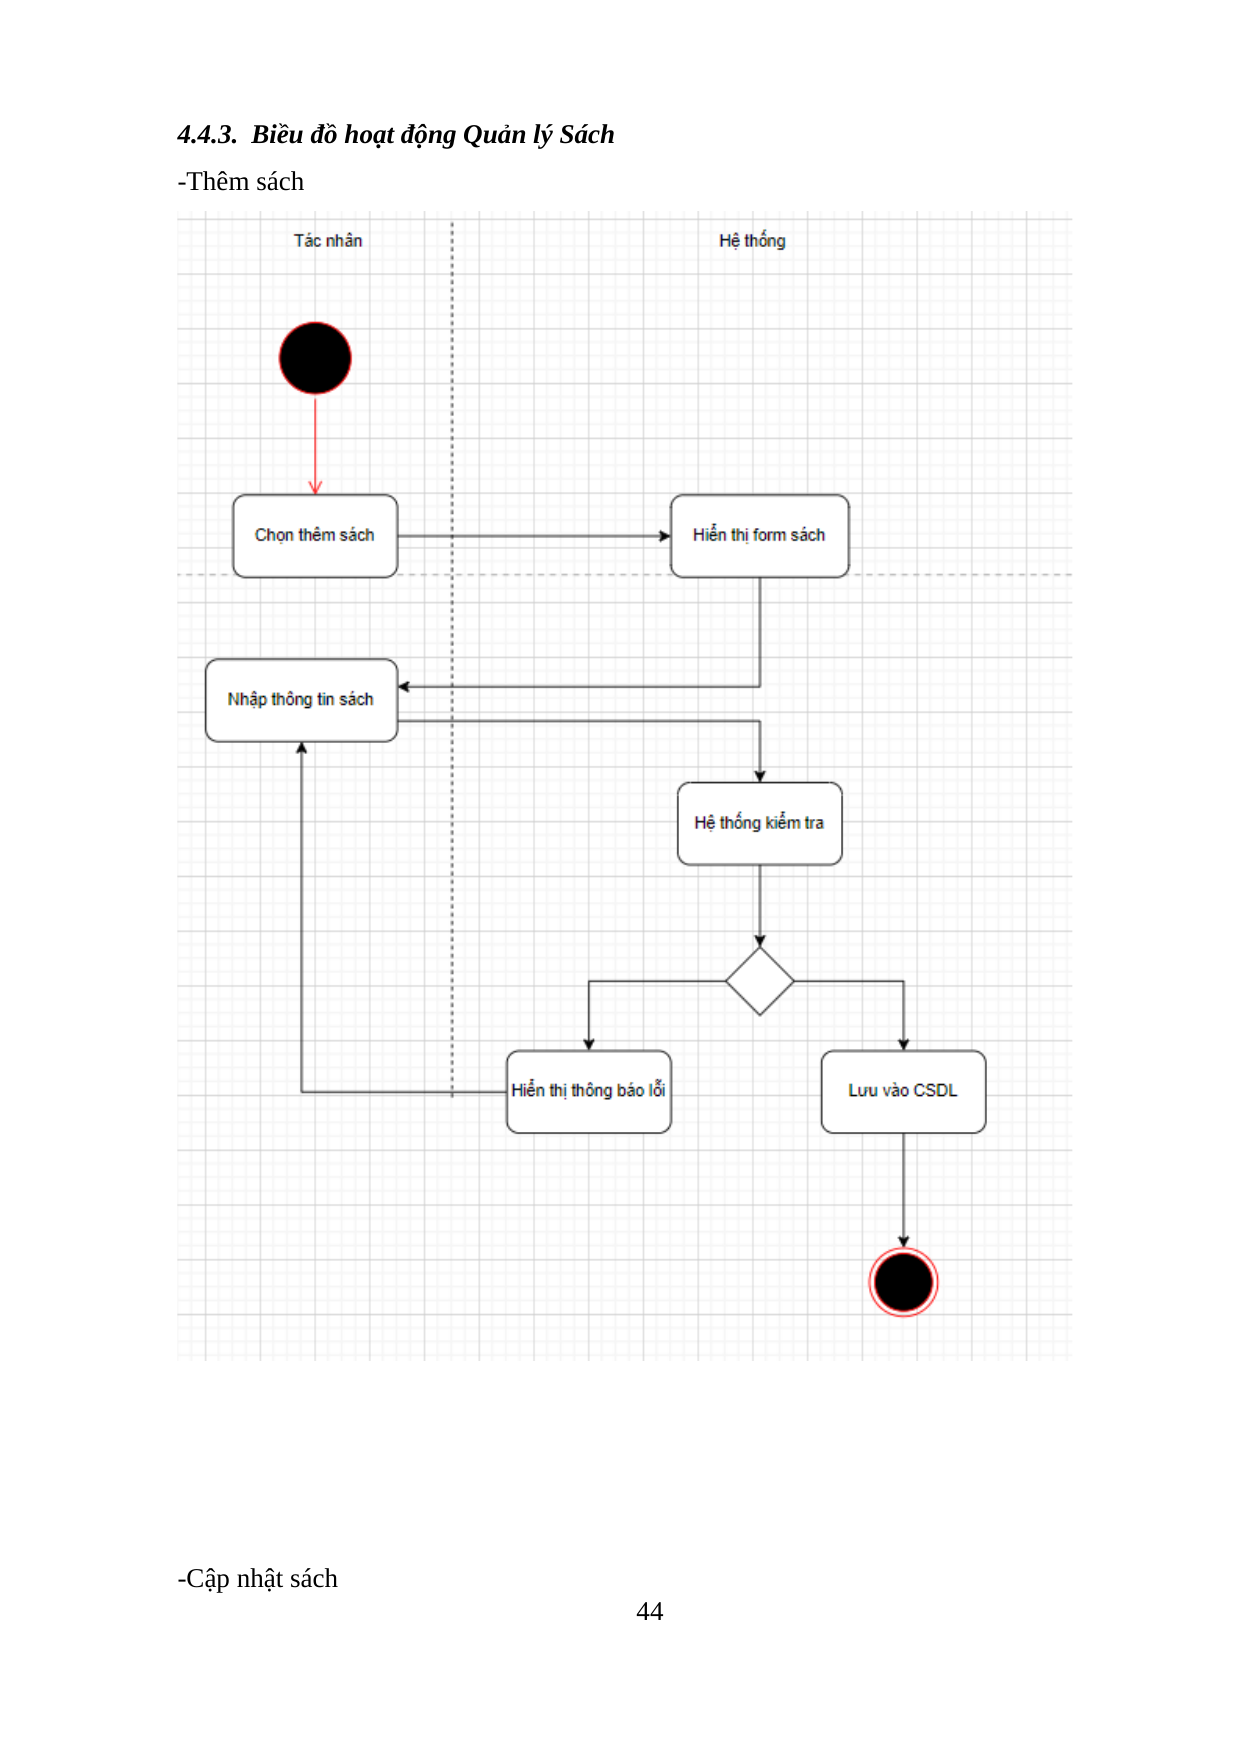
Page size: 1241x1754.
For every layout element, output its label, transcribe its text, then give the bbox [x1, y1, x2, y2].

subtitle Biều đồ hoạt động Quản lý Sách [177, 118, 1122, 149]
text -Cập nhật sách [177, 1562, 1122, 1593]
picture [177, 211, 1073, 1361]
text -Thêm sách [177, 165, 1122, 196]
